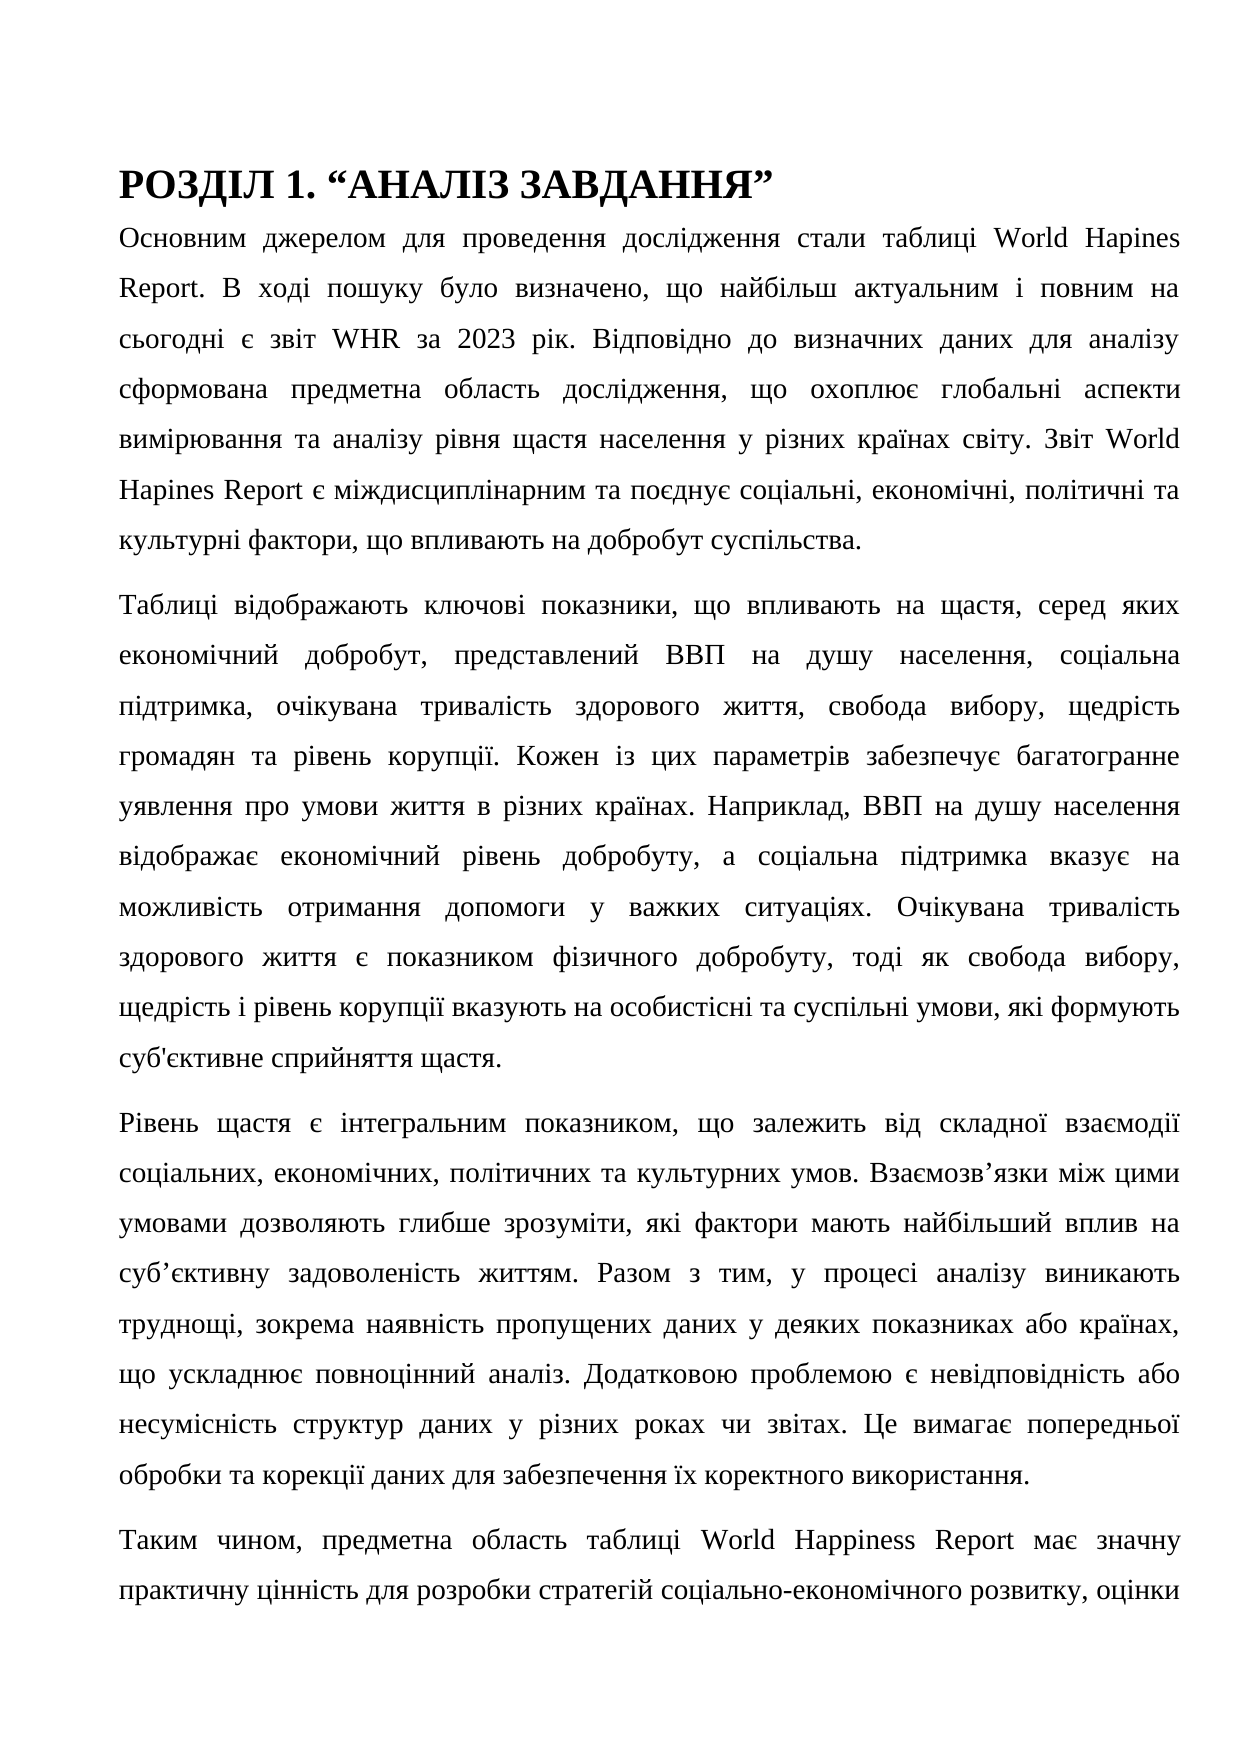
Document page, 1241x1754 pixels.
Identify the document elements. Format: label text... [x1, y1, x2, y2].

text Рівень щастя є інтегральним показником, що залежить від складної взаємодії соціальних, економічних, політичних та культурних умов. Взаємозв’язки між цими умовами дозволяють глибше зрозуміти, які фактори мають найбільший вплив на суб’єктивну задоволеність життям. Разом з тим, у процесі аналізу виникають труднощі, зокрема наявність пропущених даних у деяких показниках або країнах, що ускладнює повноцінний аналіз. Додатковою проблемою є невідповідність або несумісність структур даних у різних роках чи звітах. Це вимагає попередньої обробки та корекції даних для забезпечення їх коректного використання. [119, 1105, 1181, 1490]
text Таблиці відображають ключові показники, що впливають на щастя, серед яких економічний добробут, представлений ВВП на душу населення, соціальна підтримка, очікувана тривалість здорового життя, свобода вибору, щедрість громадян та рівень корупції. Кожен із цих параметрів забезпечує багатогранне уявлення про умови життя в різних країнах. Наприклад, ВВП на душу населення відображає економічний рівень добробуту, а соціальна підтримка вказує на можливість отримання допомоги у важких ситуаціях. Очікувана тривалість здорового життя є показником фізичного добробуту, тоді як свобода вибору, щедрість і рівень корупції вказують на особистісні та суспільні умови, які формують суб'єктивне сприйняття щастя. [119, 587, 1181, 1073]
subtitle РОЗДІЛ 1. “АНАЛІЗ ЗАВДАННЯ” [119, 160, 1181, 208]
text Основним джерелом для проведення дослідження стали таблиці World Hapines Report. В ході пошуку було визначено, що найбільш актуальним і повним на сьогодні є звіт WHR за 2023 рік. Відповідно до визначних даних для аналізу сформована предметна область дослідження, що охоплює глобальні аспекти вимірювання та аналізу рівня щастя населення у різних країнах світу. Звіт World Hapines Report є міждисциплінарним та поєднує соціальні, економічні, політичні та культурні фактори, що впливають на добробут суспільства. [119, 220, 1181, 556]
